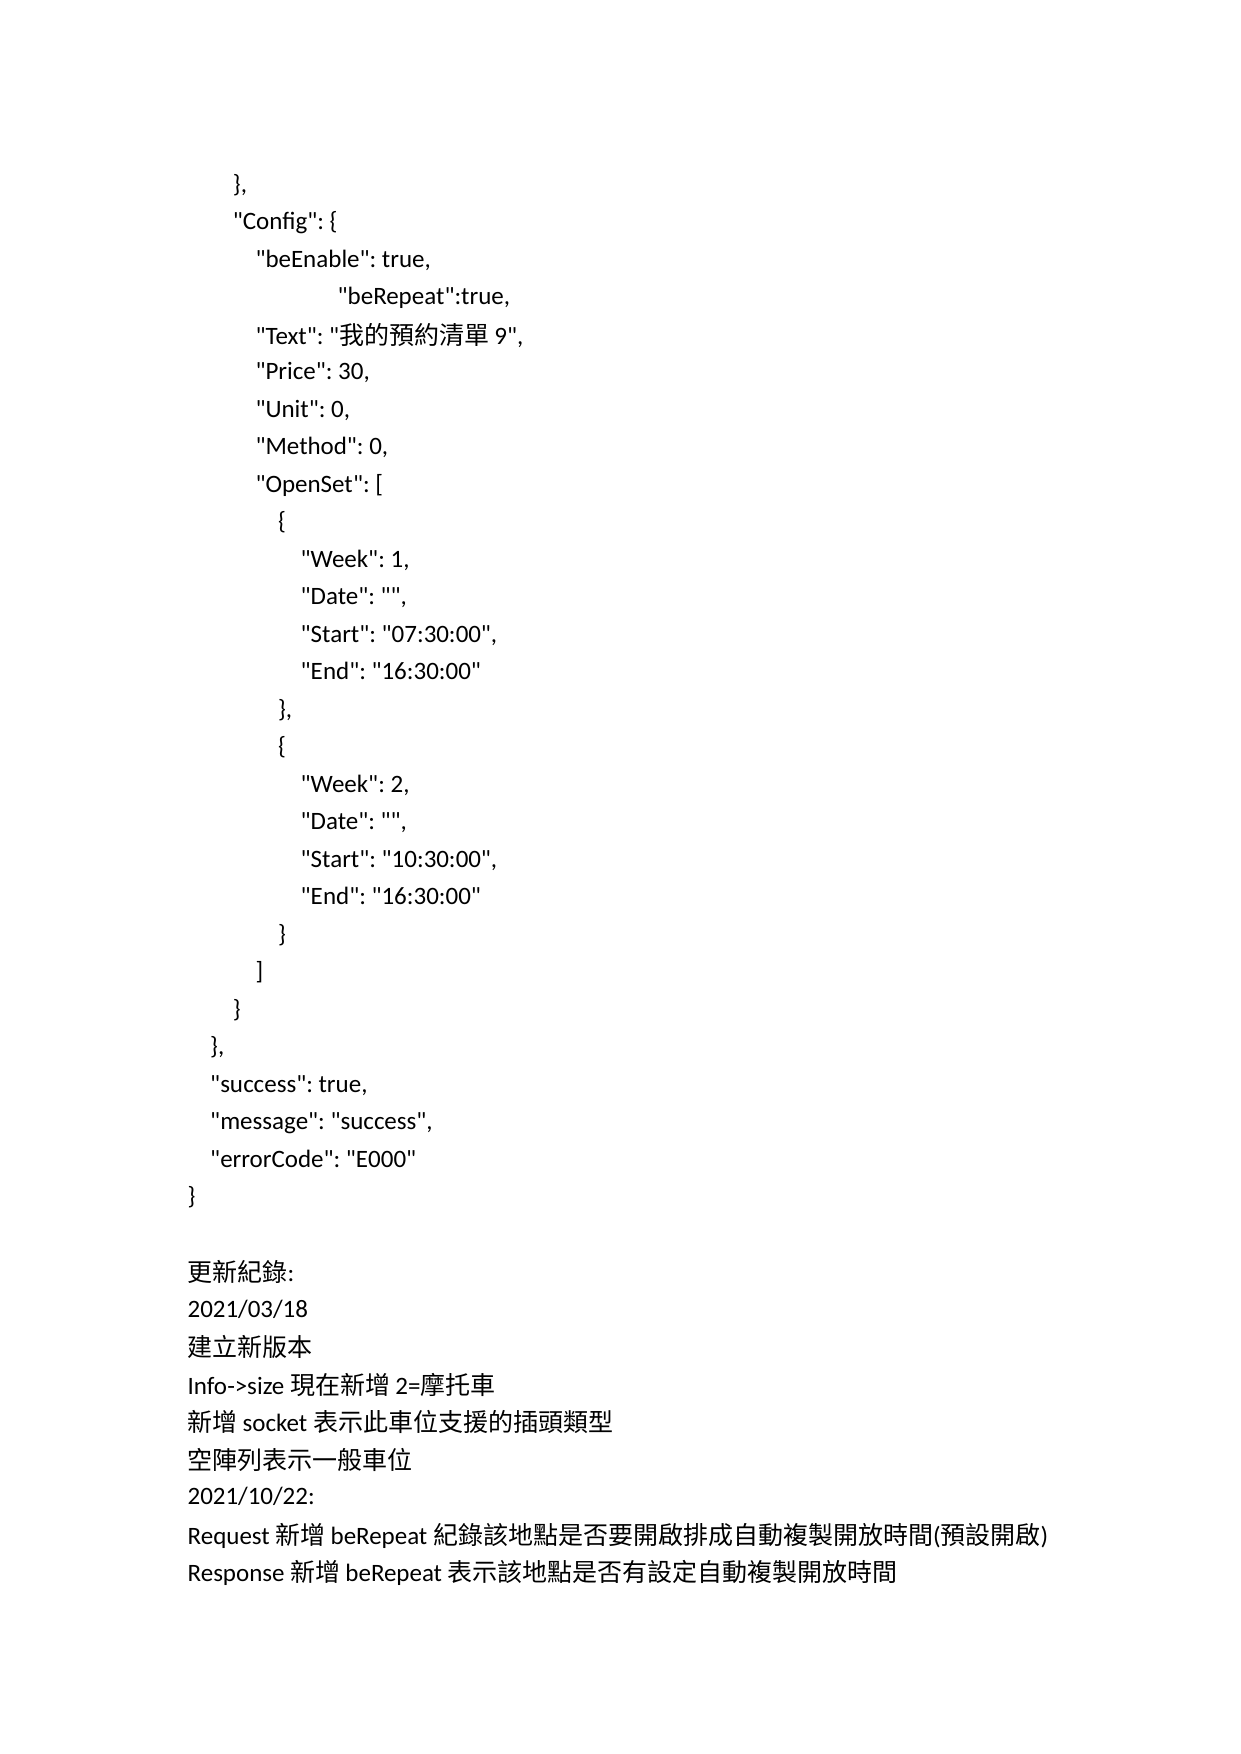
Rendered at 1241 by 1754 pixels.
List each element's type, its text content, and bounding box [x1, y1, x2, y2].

text "Date": "", [187, 802, 1053, 839]
text "errorCode": "E000" [187, 1139, 1053, 1177]
text "End": "16:30:00" [187, 652, 1053, 689]
text 更新紀錄: [187, 1252, 1053, 1289]
text "Price": 30, [187, 352, 1053, 389]
text { [187, 727, 1053, 764]
text 新增socket 表示此車位支援的插頭類型 [187, 1402, 1053, 1439]
text 2021/10/22: [187, 1477, 1053, 1514]
text 建立新版本 [187, 1327, 1053, 1364]
text "Method": 0, [187, 427, 1053, 464]
text "Date": "", [187, 577, 1053, 614]
text }, [187, 1027, 1053, 1064]
text "success": true, [187, 1064, 1053, 1102]
text "OpenSet": [ [187, 464, 1053, 502]
text } [187, 914, 1053, 952]
text }, [187, 689, 1053, 727]
text "Week": 2, [187, 764, 1053, 802]
text 2021/03/18 [187, 1289, 1053, 1327]
text Request 新增beRepeat 紀錄該地點是否要開啟排成自動複製開放時間(預設開啟) [187, 1514, 1053, 1552]
text }, [187, 164, 1053, 202]
text "message": "success", [187, 1102, 1053, 1139]
text Response 新增beRepeat 表示該地點是否有設定自動複製開放時間 [187, 1552, 1053, 1589]
text "beEnable": true, [187, 239, 1053, 277]
text "Config": { [187, 202, 1053, 239]
text } [187, 989, 1053, 1027]
text "Text": "我的預約清單9", [187, 314, 1053, 352]
text "beRepeat":true, [287, 277, 1053, 314]
text } [187, 1177, 1053, 1214]
text "Week": 1, [187, 539, 1053, 577]
text ] [187, 952, 1053, 989]
text { [187, 502, 1053, 539]
text 空陣列表示一般車位 [187, 1439, 1053, 1477]
text "End": "16:30:00" [187, 877, 1053, 914]
text Info->size 現在新增2=摩托車 [187, 1364, 1053, 1402]
text "Start": "07:30:00", [187, 614, 1053, 652]
text "Start": "10:30:00", [187, 839, 1053, 877]
text "Unit": 0, [187, 389, 1053, 427]
